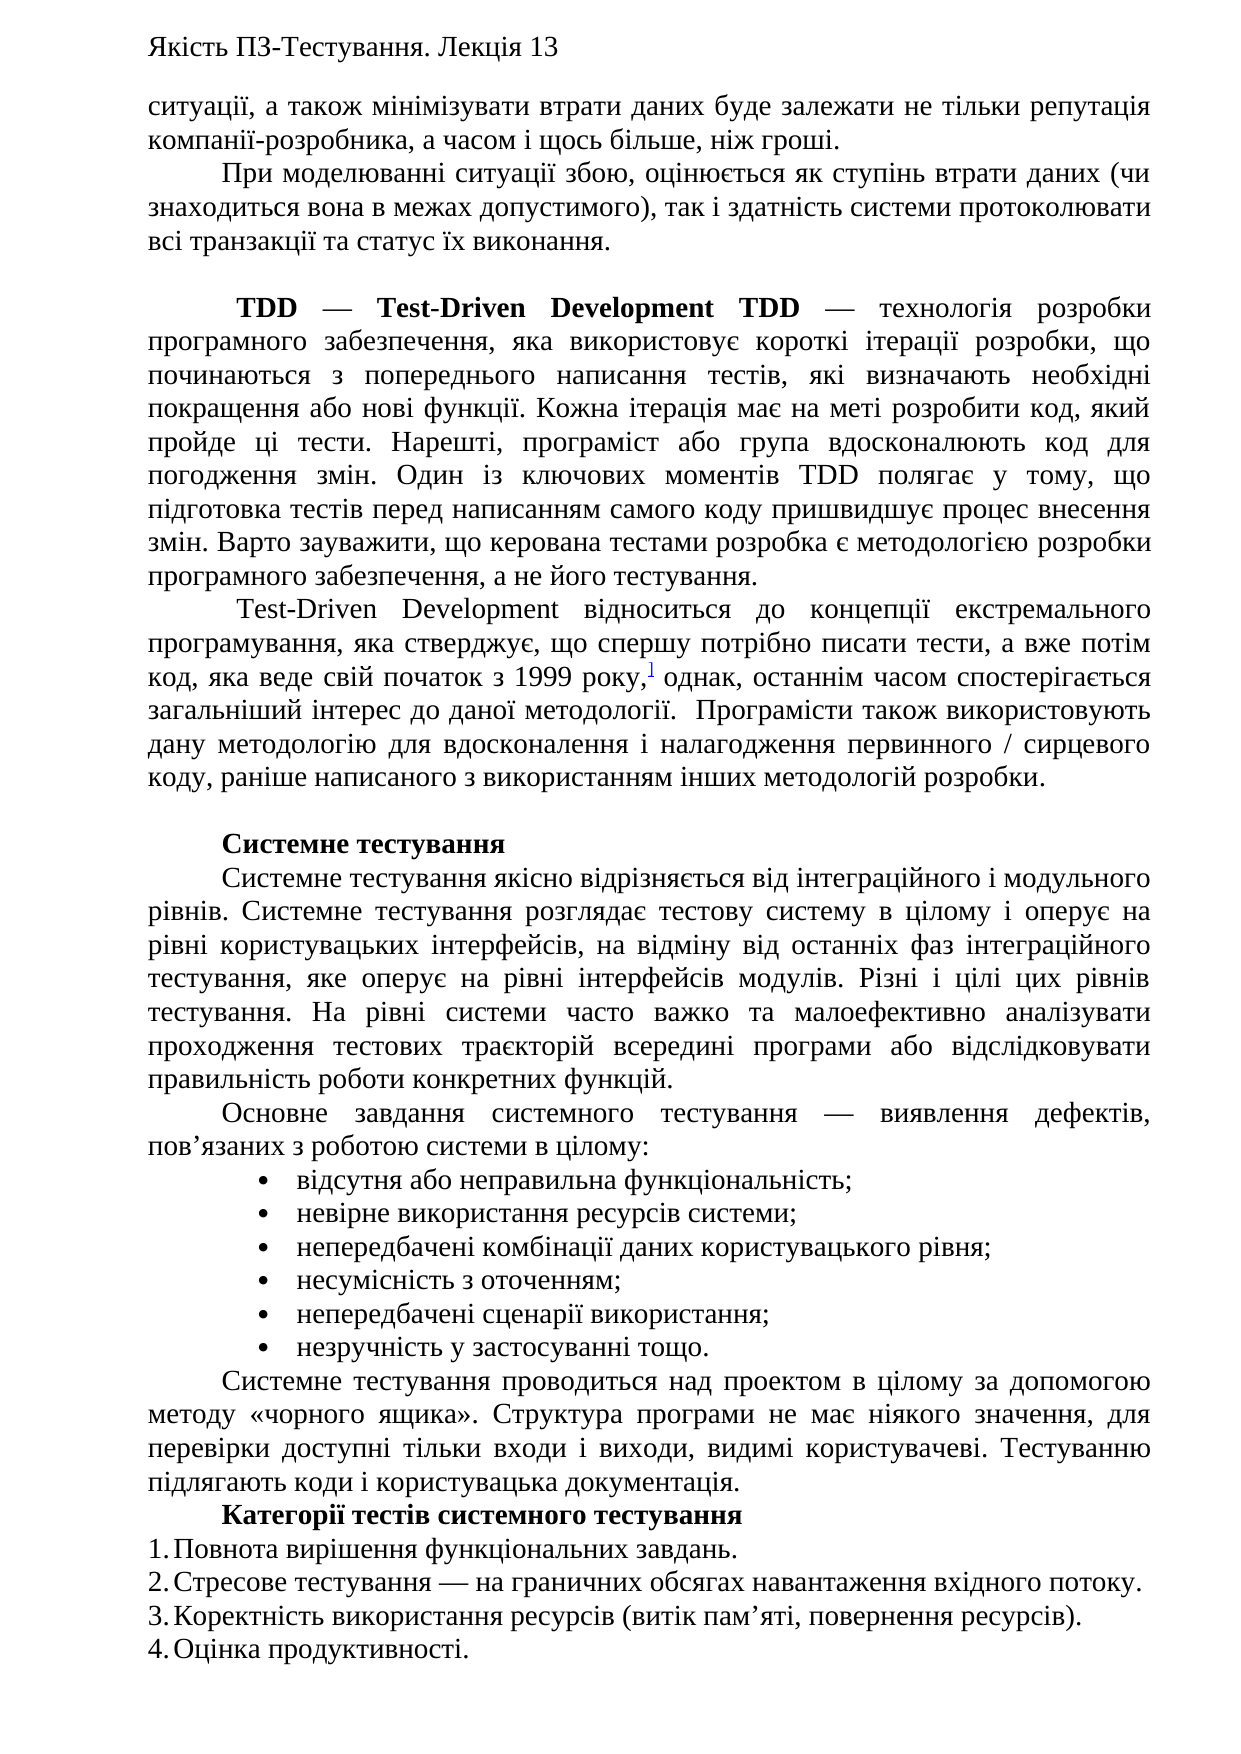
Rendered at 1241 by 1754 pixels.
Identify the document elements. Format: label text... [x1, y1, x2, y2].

text Системне тестування [148, 826, 1152, 860]
text TDD — Test-Driven Development TDD — технологія розробки програмного забезпечення, яка використовує короткі ітерації розробки, що починаються з попереднього написання тестів, які визначають необхідні покращення або нові функції. Кожна ітерація має на меті розробити код, який пройде ці тести. Нарешті, програміст або група вдосконалюють код для погодження змін. Один із ключових моментів TDD полягає у тому, що підготовка тестів перед написанням самого коду пришвидшує процес внесення змін. Варто зауважити, що керована тестами розробка є методологією розробки програмного забезпечення, а не його тестування. [148, 290, 1152, 592]
text 3. Коректність використання ресурсів (витік пам’яті, повернення ресурсів). [148, 1598, 1152, 1631]
list відсутня або неправильна функціональність; [259, 1162, 1152, 1195]
text Основне завдання системного тестування — виявлення дефектів, пов’язаних з роботою системи в цілому: [148, 1095, 1152, 1162]
list незручність у застосуванні тощо. [259, 1329, 1152, 1363]
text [148, 88, 1152, 156]
text Категорії тестів системного тестування [148, 1497, 1152, 1531]
text 1. Повнота вирішення функціональних завдань. [148, 1531, 1152, 1564]
text Системне тестування якісно відрізняється від інтеграційного і модульного рівнів. Системне тестування розглядає тестову систему в цілому і оперує на рівні користувацьких інтерфейсів, на відміну від останніх фаз інтеграційного тестування, яке оперує на рівні інтерфейсів модулів. Різні і цілі цих рівнів тестування. На рівні системи часто важко та малоефективно аналізувати проходження тестових траєкторій всередині програми або відслідковувати правильність роботи конкретних функцій. [148, 860, 1152, 1095]
text 2. Стресове тестування — на граничних обсягах навантаження вхідного потоку. [148, 1564, 1152, 1598]
list непередбачені комбінації даних користувацького рівня; [259, 1229, 1152, 1262]
text При моделюванні ситуації збою, оцінюється як ступінь втрати даних (чи знаходиться вона в межах допустимого), так і здатність системи протоколювати всі транзакції та статус їх виконання. [148, 156, 1152, 256]
text Системне тестування проводиться над проектом в цілому за допомогою методу «чорного ящика». Структура програми не має ніякого значення, для перевірки доступні тільки входи і виходи, видимі користувачеві. Тестуванню підлягають коди і користувацька документація. [148, 1363, 1152, 1497]
list несумісність з оточенням; [259, 1262, 1152, 1296]
text Test-Driven Development відноситься до концепції екстремального програмування, яка стверджує, що спершу потрібно писати тести, а вже потім код, яка веде свій початок з 1999 року,] однак, останнім часом спостерігається загальніший інтерес до даної методології. Програмісти також використовують дану методологію для вдосконалення і налагодження первинного / сирцевого коду, раніше написаного з використанням інших методологій розробки. [148, 592, 1152, 793]
list непередбачені сценарії використання; [259, 1296, 1152, 1329]
text 4. Оцінка продуктивності. [148, 1631, 1152, 1665]
list невірне використання ресурсів системи; [259, 1195, 1152, 1229]
